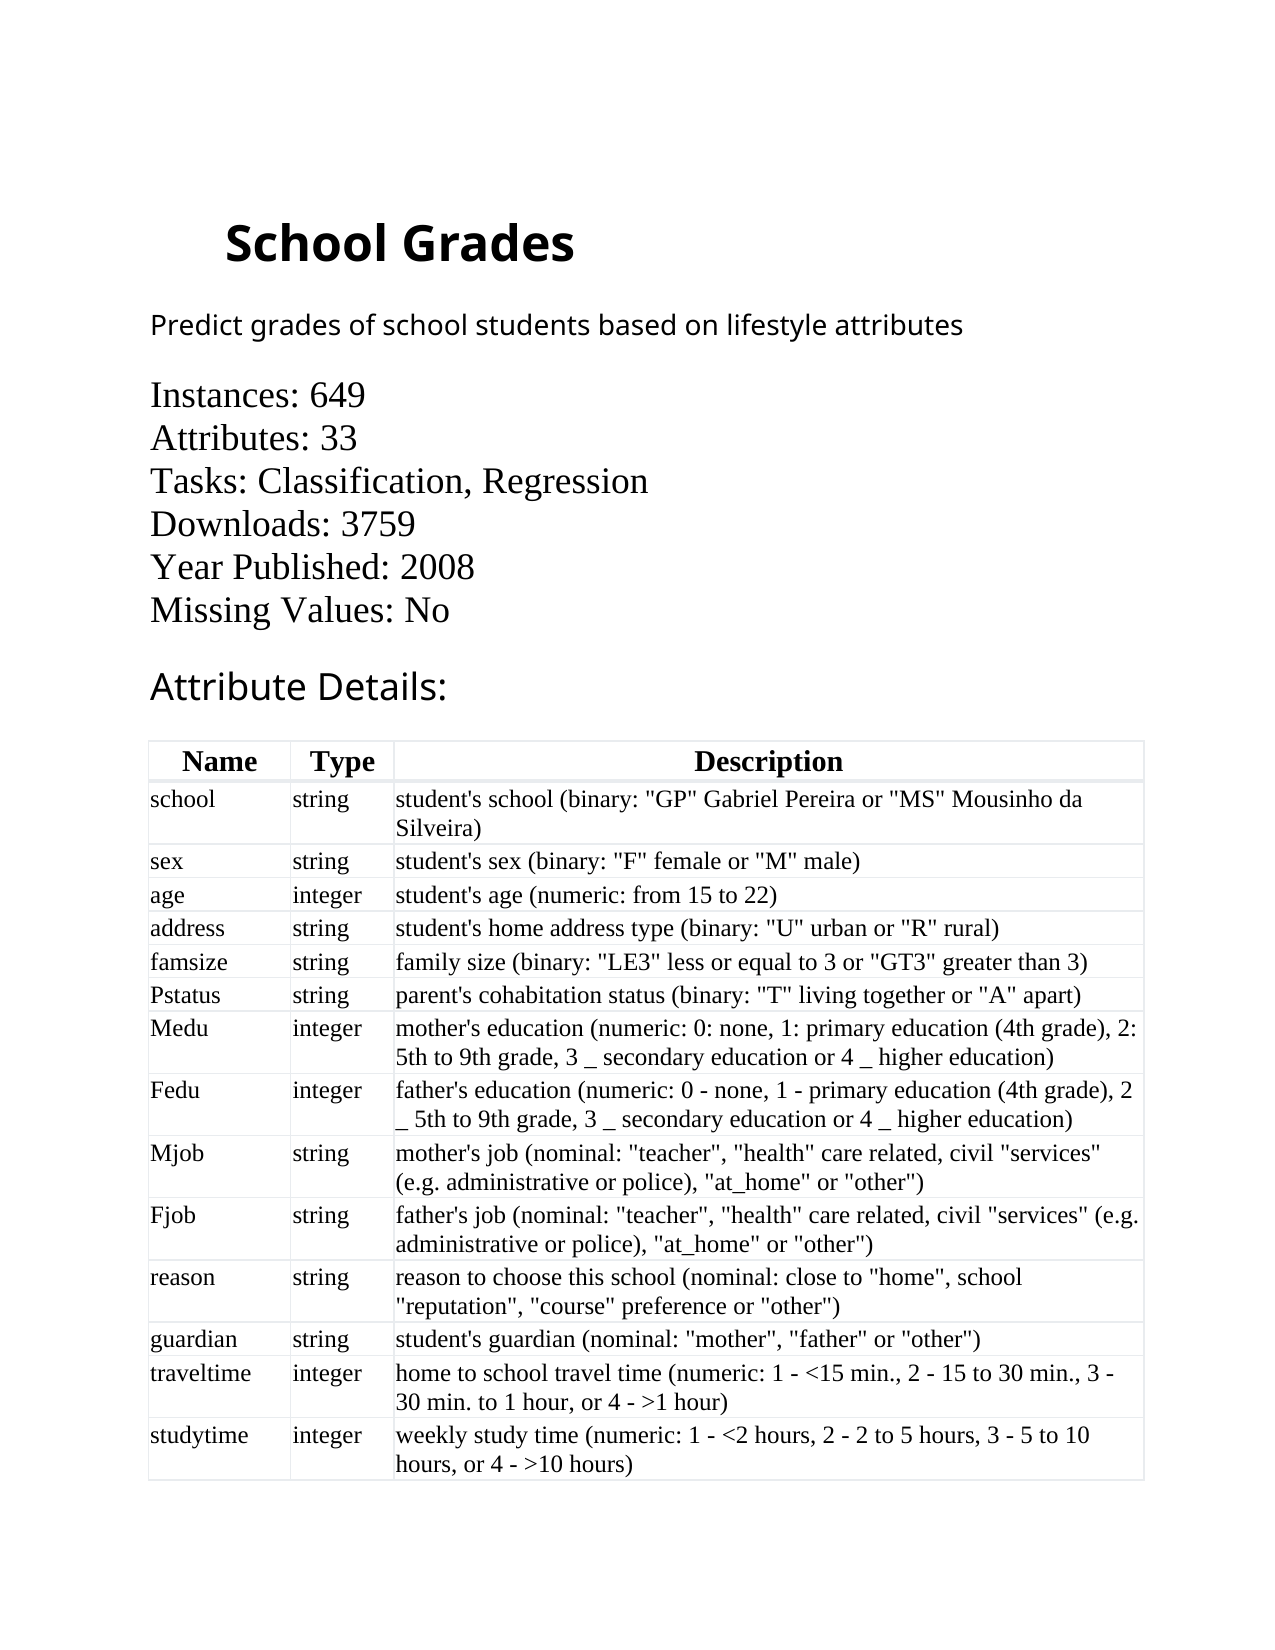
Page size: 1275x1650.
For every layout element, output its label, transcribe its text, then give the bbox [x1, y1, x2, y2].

table_cell student's school (binary: "GP" Gabriel Pereira or "MS" Mousinho da Silveira) [395, 783, 1143, 843]
text Tasks: Classification, Regression [150, 458, 1125, 502]
table_cell traveltime [149, 1356, 290, 1417]
table_cell string [291, 1261, 393, 1321]
table_cell integer [291, 878, 393, 910]
text Missing Values: No [150, 588, 1125, 631]
table_cell reason [149, 1261, 290, 1321]
table_cell student's age (numeric: from 15 to 22) [395, 878, 1143, 910]
table_cell father's job (nominal: "teacher", "health" care related, civil "services" (e.g. administrative or police), "at_home" or "other") [395, 1198, 1143, 1259]
table_cell integer [291, 1418, 393, 1479]
table_cell string [291, 945, 393, 977]
table_cell age [149, 878, 290, 910]
table_cell address [149, 912, 290, 943]
table_cell student's home address type (binary: "U" urban or "R" rural) [395, 912, 1143, 943]
table_cell string [291, 1136, 393, 1197]
table_header Description [395, 742, 1143, 779]
table_cell Fjob [149, 1198, 290, 1259]
text Predict grades of school students based on lifestyle attributes [150, 305, 1125, 343]
table_cell string [291, 1323, 393, 1355]
text Downloads: 3759 [150, 502, 1125, 545]
table_cell Pstatus [149, 978, 290, 1010]
table_cell student's guardian (nominal: "mother", "father" or "other") [395, 1323, 1143, 1355]
table_header Name [149, 742, 290, 779]
table_cell string [291, 845, 393, 877]
table_cell weekly study time (numeric: 1 - <2 hours, 2 - 2 to 5 hours, 3 - 5 to 10 hours, or 4 - >10 hours) [395, 1418, 1143, 1479]
table_cell string [291, 1198, 393, 1259]
table_cell integer [291, 1356, 393, 1417]
table_cell sex [149, 845, 290, 877]
text School Grades [150, 207, 1125, 276]
table_cell string [291, 912, 393, 943]
table_cell Mjob [149, 1136, 290, 1197]
table_cell Medu [149, 1012, 290, 1072]
table_cell integer [291, 1012, 393, 1072]
text Instances: 649 [150, 372, 1125, 415]
table_cell school [149, 783, 290, 843]
table_cell guardian [149, 1323, 290, 1355]
table_cell family size (binary: "LE3" less or equal to 3 or "GT3" greater than 3) [395, 945, 1143, 977]
table_cell famsize [149, 945, 290, 977]
text Attribute Details: [150, 660, 1125, 711]
table_header Type [291, 742, 393, 779]
table_cell parent's cohabitation status (binary: "T" living together or "A" apart) [395, 978, 1143, 1010]
table_cell mother's job (nominal: "teacher", "health" care related, civil "services" (e.g. administrative or police), "at_home" or "other") [395, 1136, 1143, 1197]
table_cell string [291, 783, 393, 843]
table_cell home to school travel time (numeric: 1 - <15 min., 2 - 15 to 30 min., 3 - 30 min. to 1 hour, or 4 - >1 hour) [395, 1356, 1143, 1417]
table_cell studytime [149, 1418, 290, 1479]
text Year Published: 2008 [150, 545, 1125, 588]
table_cell father's education (numeric: 0 - none, 1 - primary education (4th grade), 2 _ 5th to 9th grade, 3 _ secondary education or 4 _ higher education) [395, 1074, 1143, 1135]
table_cell string [291, 978, 393, 1010]
table_cell Fedu [149, 1074, 290, 1135]
table_cell mother's education (numeric: 0: none, 1: primary education (4th grade), 2: 5th to 9th grade, 3 _ secondary education or 4 _ higher education) [395, 1012, 1143, 1072]
table_cell student's sex (binary: "F" female or "M" male) [395, 845, 1143, 877]
table_cell integer [291, 1074, 393, 1135]
text Attributes: 33 [150, 415, 1125, 458]
table_cell reason to choose this school (nominal: close to "home", school "reputation", "course" preference or "other") [395, 1261, 1143, 1321]
